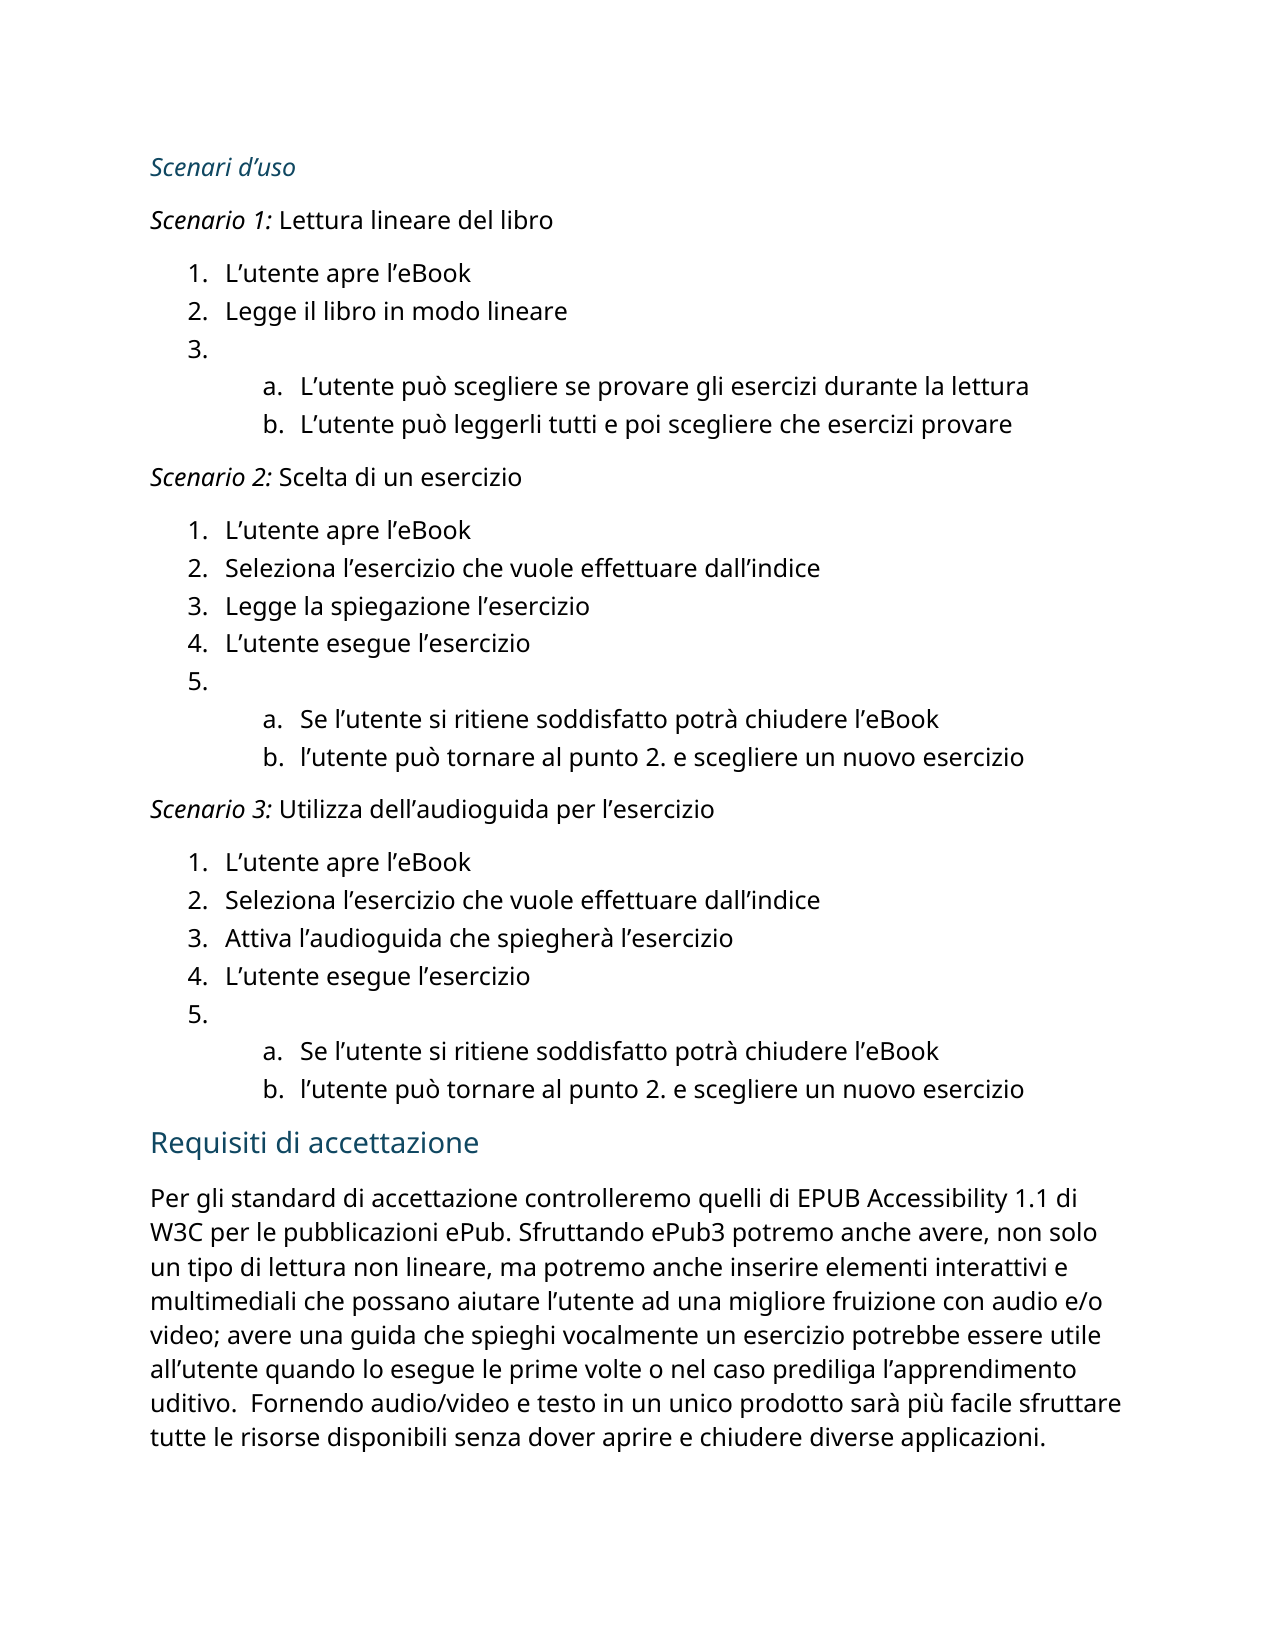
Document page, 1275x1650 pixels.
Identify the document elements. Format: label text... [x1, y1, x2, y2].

text Scenario 1: Lettura lineare del libro [150, 203, 1125, 237]
list Se l’utente si ritiene soddisfatto potrà chiudere l’eBook [262, 702, 1125, 736]
subtitle Requisiti di accettazione [150, 1123, 1125, 1162]
text Scenario 3: Utilizza dell’audioguida per l’esercizio [150, 792, 1125, 826]
list Legge il libro in modo lineare [187, 293, 1125, 327]
list L’utente esegue l’esercizio [187, 958, 1125, 992]
list Legge la spiegazione l’esercizio [187, 588, 1125, 622]
list L’utente apre l’eBook [187, 512, 1125, 547]
list Seleziona l’esercizio che vuole effettuare dall’indice [187, 550, 1125, 584]
list Attiva l’audioguida che spiegherà l’esercizio [187, 921, 1125, 955]
list l’utente può tornare al punto 2. e scegliere un nuovo esercizio [262, 739, 1125, 773]
text Scenario 2: Scelta di un esercizio [150, 460, 1125, 494]
list L’utente può leggerli tutti e poi scegliere che esercizi provare [262, 407, 1125, 441]
list L’utente può scegliere se provare gli esercizi durante la lettura [262, 369, 1125, 403]
list L’utente apre l’eBook [187, 845, 1125, 879]
text Per gli standard di accettazione controlleremo quelli di EPUB Accessibility 1.1 di W3C per le pubblicazioni ePub. Sfruttando ePub3 potremo anche avere, non solo un tipo di lettura non lineare, ma potremo anche inserire elementi interattivi e multimediali che possano aiutare l’utente ad una migliore fruizione con audio e/o video; avere una guida che spieghi vocalmente un esercizio potrebbe essere utile all’utente quando lo esegue le prime volte o nel caso prediliga l’apprendimento uditivo. Fornendo audio/video e testo in un unico prodotto sarà più facile sfruttare tutte le risorse disponibili senza dover aprire e chiudere diverse applicazioni. [150, 1181, 1125, 1453]
list L’utente apre l’eBook [187, 256, 1125, 290]
subtitle Scenari d’uso [150, 150, 1125, 184]
list l’utente può tornare al punto 2. e scegliere un nuovo esercizio [262, 1072, 1125, 1106]
list Seleziona l’esercizio che vuole effettuare dall’indice [187, 883, 1125, 917]
list L’utente esegue l’esercizio [187, 626, 1125, 660]
list Se l’utente si ritiene soddisfatto potrà chiudere l’eBook [262, 1034, 1125, 1068]
